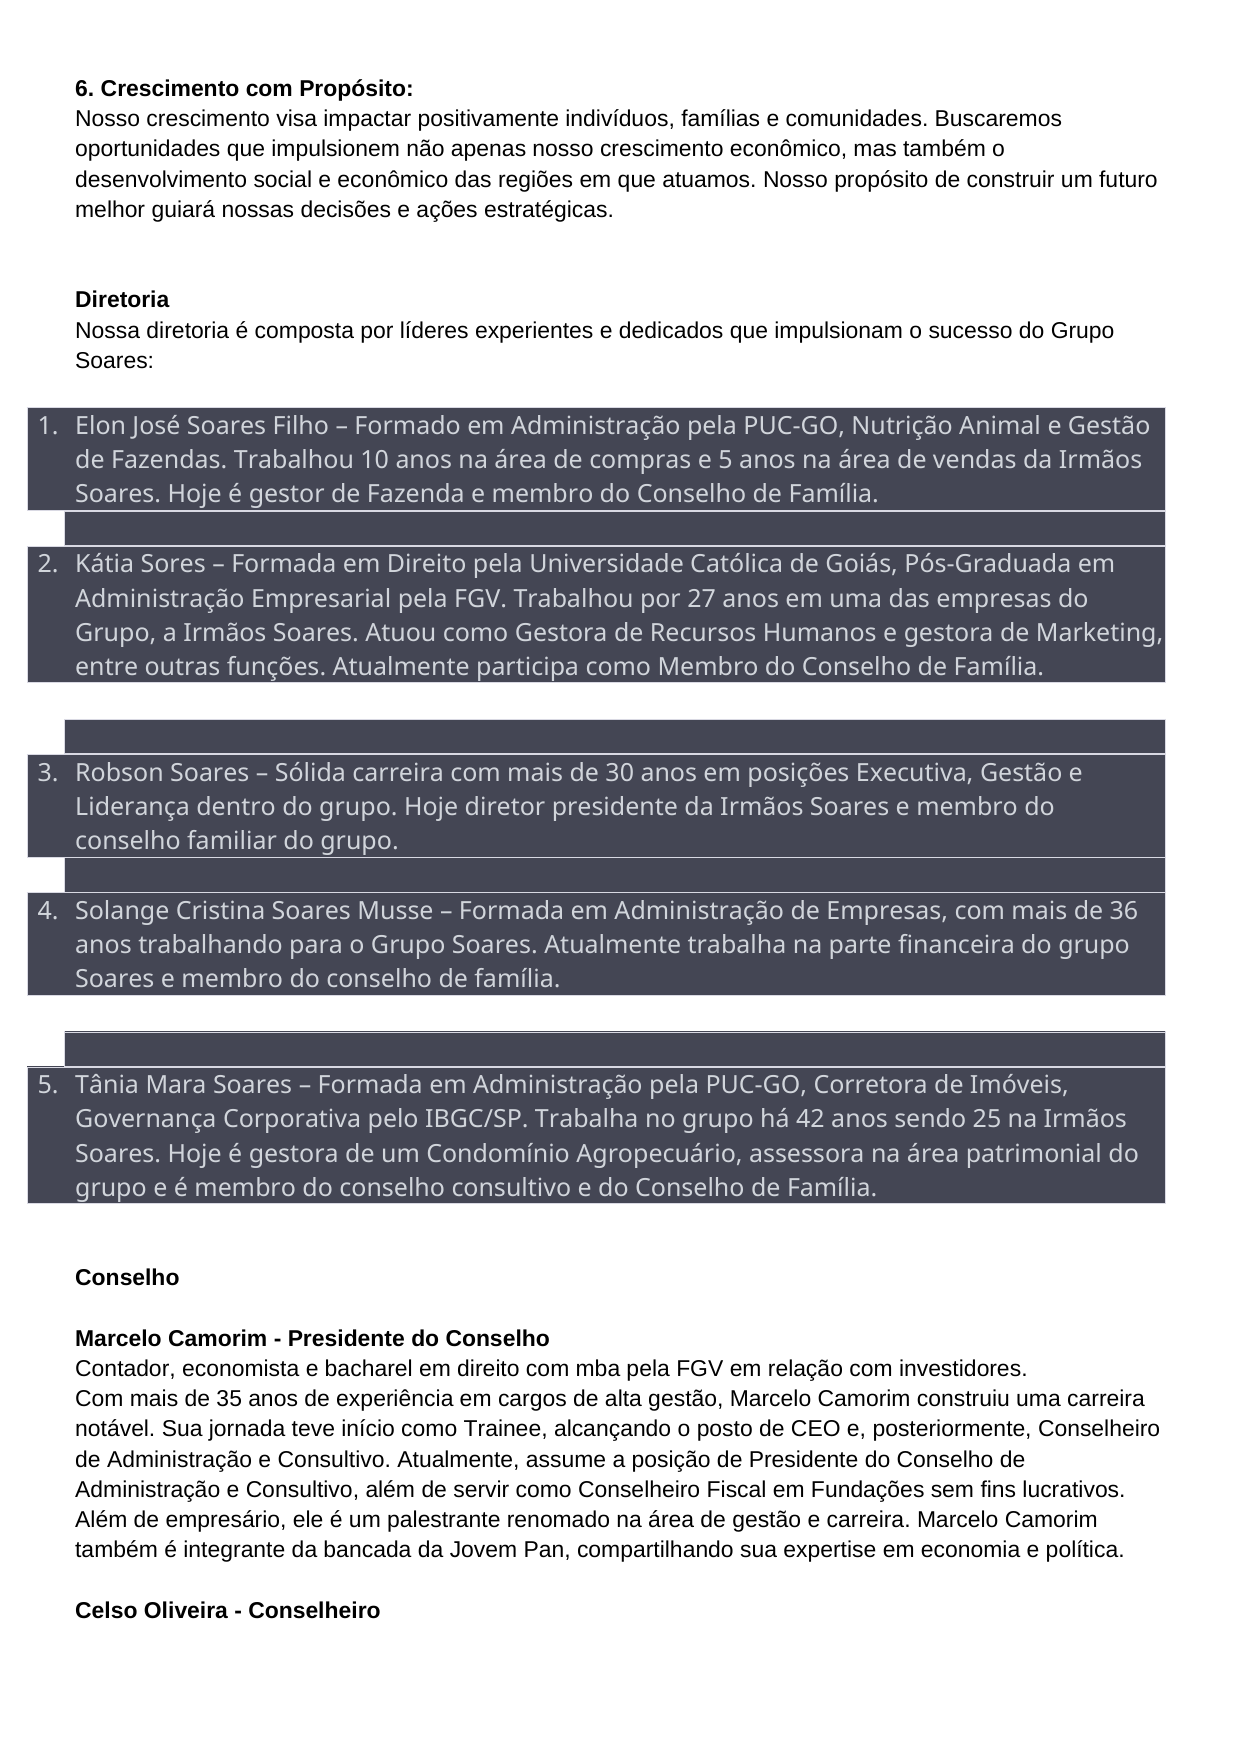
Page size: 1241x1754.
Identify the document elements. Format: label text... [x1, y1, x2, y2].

text Diretoria [75, 286, 1165, 313]
text Nosso crescimento visa impactar positivamente indivíduos, famílias e comunidades. Buscaremos oportunidades que impulsionem não apenas nosso crescimento econômico, mas também o desenvolvimento social e econômico das regiões em que atuamos. Nosso propósito de construir um futuro melhor guiará nossas decisões e ações estratégicas. [75, 105, 1165, 222]
list Kátia Sores – Formada em Direito pela Universidade Católica de Goiás, Pós-Graduada em Administração Empresarial pela FGV. Trabalhou por 27 anos em uma das empresas do Grupo, a Irmãos Soares. Atuou como Gestora de Recursos Humanos e gestora de Marketing, entre outras funções. Atualmente participa como Membro do Conselho de Família. [28, 547, 1165, 682]
text Nossa diretoria é composta por líderes experientes e dedicados que impulsionam o sucesso do Grupo Soares: [75, 317, 1165, 373]
list Solange Cristina Soares Musse – Formada em Administração de Empresas, com mais de 36 anos trabalhando para o Grupo Soares. Atualmente trabalha na parte financeira do grupo Soares e membro do conselho de família. [28, 893, 1165, 995]
list Robson Soares – Sólida carreira com mais de 30 anos em posições Executiva, Gestão e Liderança dentro do grupo. Hoje diretor presidente da Irmãos Soares e membro do conselho familiar do grupo. [28, 755, 1165, 857]
text 6. Crescimento com Propósito: [75, 75, 1165, 101]
text Com mais de 35 anos de experiência em cargos de alta gestão, Marcelo Camorim construiu uma carreira notável. Sua jornada teve início como Trainee, alcançando o posto de CEO e, posteriormente, Conselheiro de Administração e Consultivo. Atualmente, assume a posição de Presidente do Conselho de Administração e Consultivo, além de servir como Conselheiro Fiscal em Fundações sem fins lucrativos. Além de empresário, ele é um palestrante renomado na área de gestão e carreira. Marcelo Camorim também é integrante da bancada da Jovem Pan, compartilhando sua expertise em economia e política. [75, 1385, 1165, 1562]
list Elon José Soares Filho – Formado em Administração pela PUC-GO, Nutrição Animal e Gestão de Fazendas. Trabalhou 10 anos na área de compras e 5 anos na área de vendas da Irmãos Soares. Hoje é gestor de Fazenda e membro do Conselho de Família. [28, 408, 1165, 510]
text Conselho [75, 1264, 1165, 1291]
text Celso Oliveira - Conselheiro [75, 1597, 1165, 1623]
text Marcelo Camorim - Presidente do Conselho [75, 1325, 1165, 1351]
list Tânia Mara Soares – Formada em Administração pela PUC-GO, Corretora de Imóveis, Governança Corporativa pelo IBGC/SP. Trabalha no grupo há 42 anos sendo 25 na Irmãos Soares. Hoje é gestora de um Condomínio Agropecuário, assessora na área patrimonial do grupo e é membro do conselho consultivo e do Conselho de Família. [28, 1068, 1165, 1203]
text Contador, economista e bacharel em direito com mba pela FGV em relação com investidores. [75, 1355, 1165, 1381]
